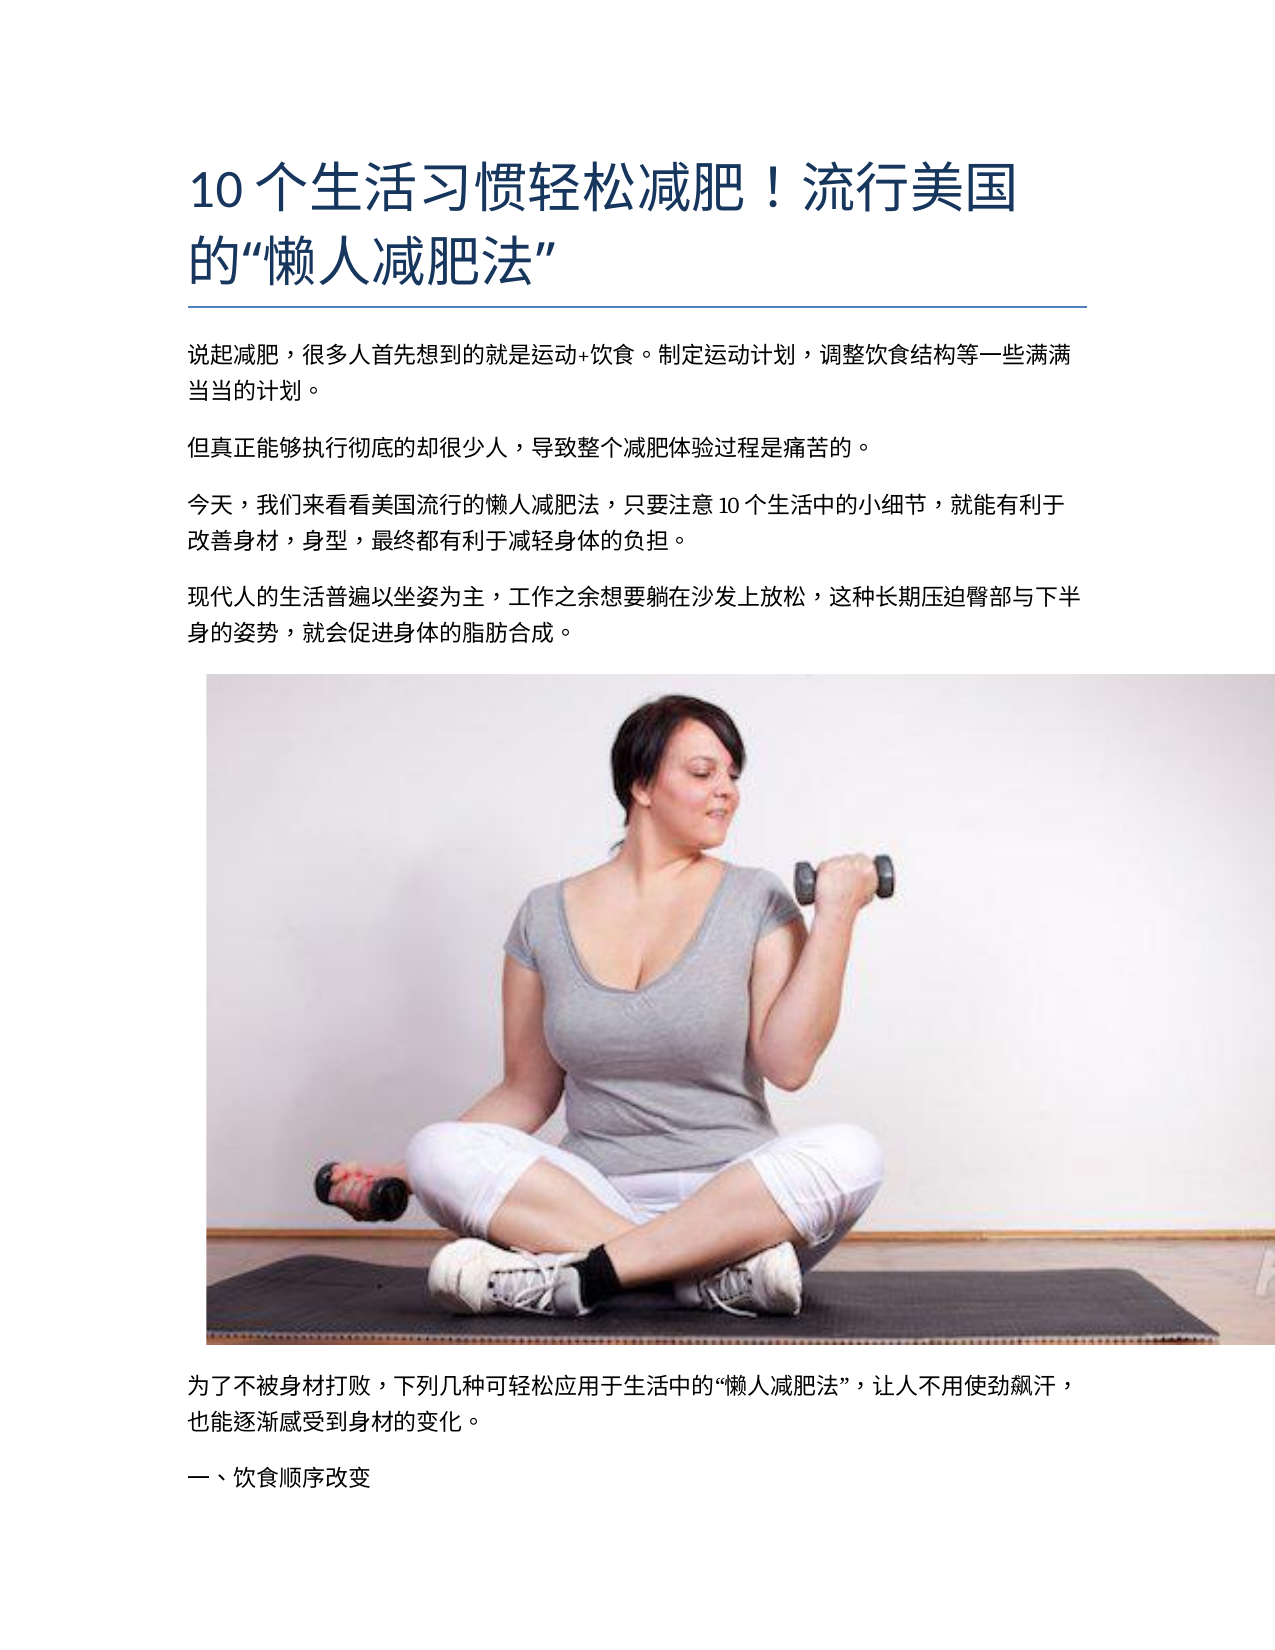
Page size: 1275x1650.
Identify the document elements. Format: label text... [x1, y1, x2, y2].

text 现代人的生活普遍以坐姿为主，工作之余想要躺在沙发上放松，这种长期压迫臀部与下半身的姿势，就会促进身体的脂肪合成。 [187, 581, 1087, 648]
picture [206, 674, 1275, 1345]
text 为了不被身材打败，下列几种可轻松应用于生活中的“懒人减肥法”，让人不用使劲飙汗，也能逐渐感受到身材的变化。 [187, 1369, 1087, 1437]
text 一、饮食顺序改变 [187, 1462, 1087, 1493]
text 今天，我们来看看美国流行的懒人减肥法，只要注意10个生活中的小细节，就能有利于改善身材，身型，最终都有利于减轻身体的负担。 [187, 489, 1087, 556]
title 10个生活习惯轻松减肥！流行美国的“懒人减肥法” [187, 150, 1087, 308]
text 说起减肥，很多人首先想到的就是运动+饮食。制定运动计划，调整饮食结构等一些满满当当的计划。 [187, 339, 1087, 406]
text 但真正能够执行彻底的却很少人，导致整个减肥体验过程是痛苦的。 [187, 432, 1087, 463]
